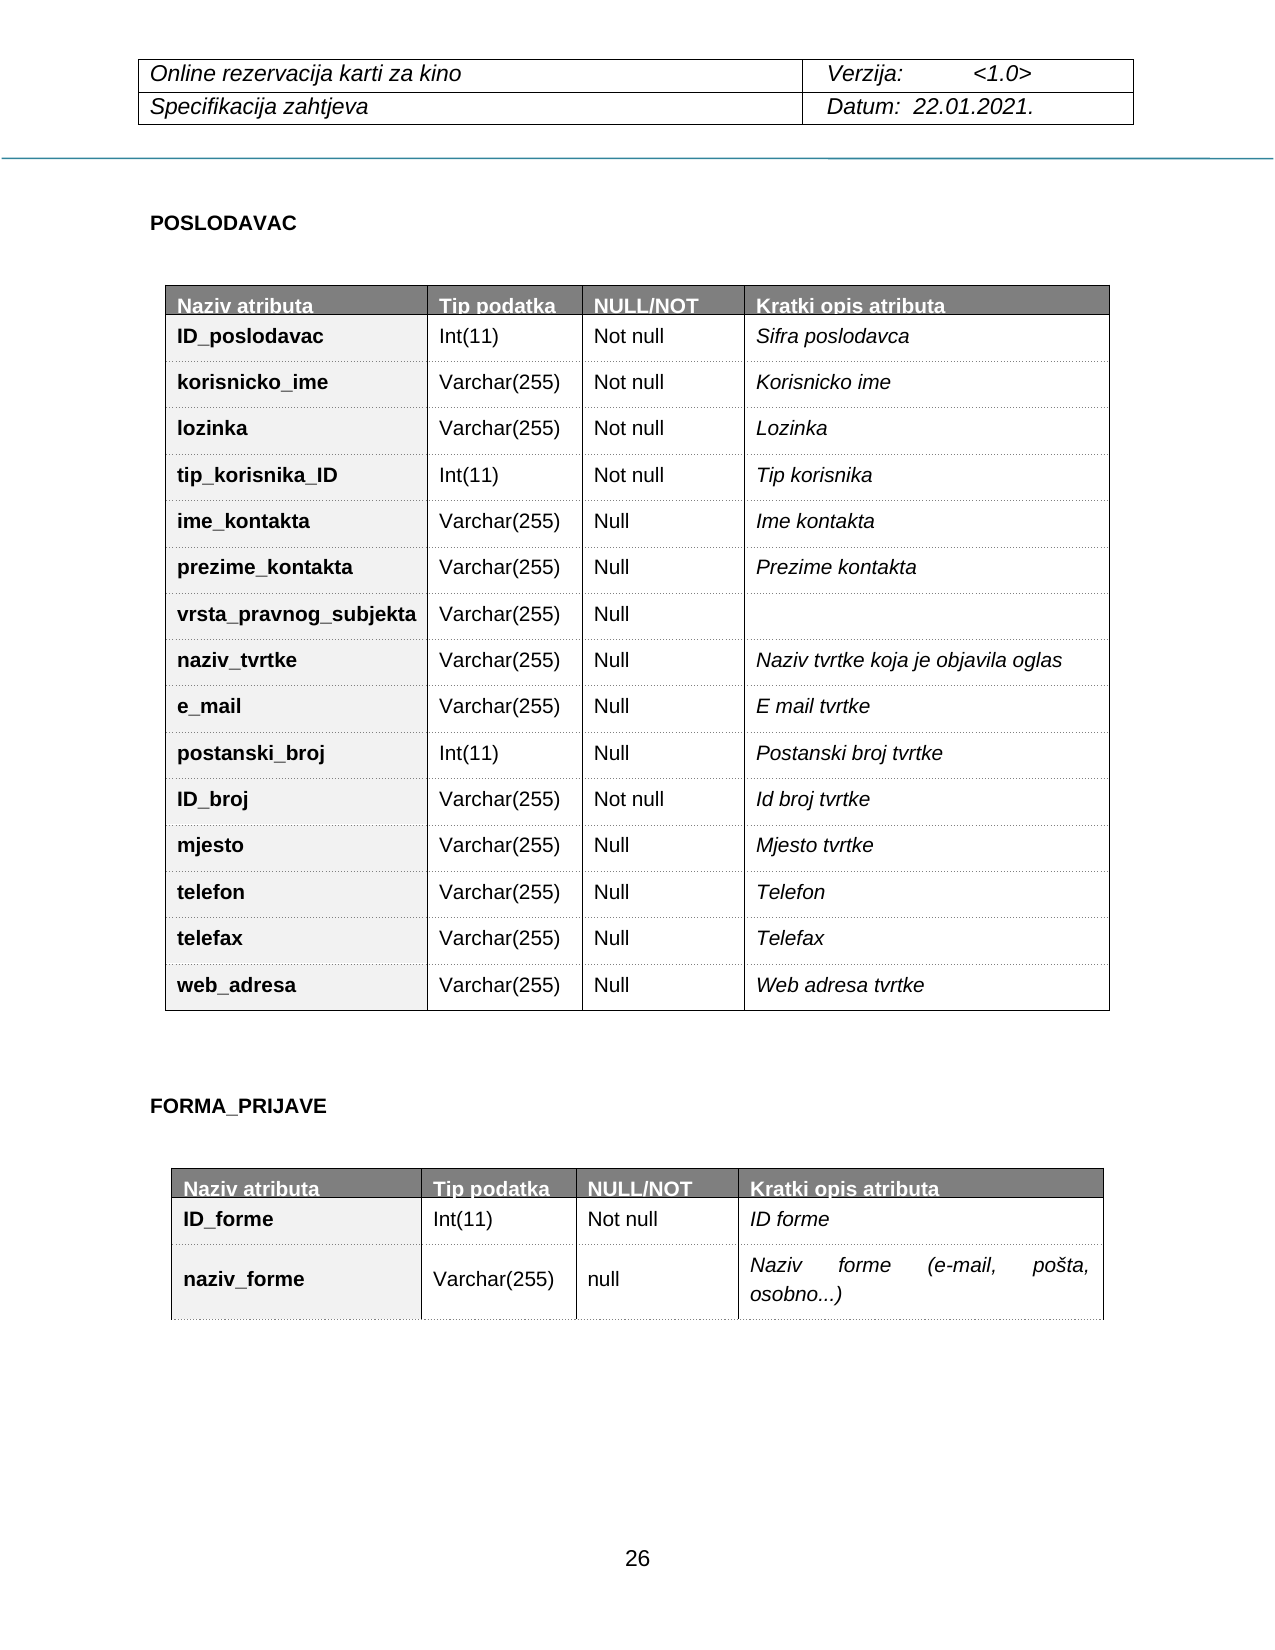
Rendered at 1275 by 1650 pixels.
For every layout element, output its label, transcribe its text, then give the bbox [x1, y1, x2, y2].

table_cell e_mail [166, 685, 427, 732]
table_cell web_adresa [166, 964, 427, 1010]
table_cell null [577, 1244, 738, 1319]
table_cell Varchar(255) [422, 1244, 576, 1319]
table_cell Naziv tvrtke koja je objavila oglas [745, 639, 1109, 685]
table_cell korisnicko_ime [166, 361, 427, 407]
table_cell Web adresa tvrtke [745, 964, 1109, 1010]
table_cell Int(11) [422, 1198, 576, 1244]
table_header Naziv atributa [166, 286, 427, 314]
table_cell ID forme [739, 1198, 1103, 1244]
table_cell ime_kontakta [166, 500, 427, 546]
table_cell Varchar(255) [428, 639, 582, 685]
table_cell Not null [583, 778, 744, 824]
table_cell Varchar(255) [428, 593, 582, 639]
table_cell Varchar(255) [428, 825, 582, 871]
table_cell Int(11) [428, 732, 582, 778]
table_cell Not null [583, 407, 744, 454]
table_cell Lozinka [745, 407, 1109, 454]
table_cell Null [583, 917, 744, 963]
table_cell Varchar(255) [428, 500, 582, 546]
table_cell Null [583, 732, 744, 778]
table_cell Varchar(255) [428, 778, 582, 824]
table_cell postanski_broj [166, 732, 427, 778]
table_cell telefax [166, 917, 427, 963]
table_cell Null [583, 871, 744, 917]
table_cell ID_forme [172, 1198, 421, 1244]
table_cell Varchar(255) [428, 685, 582, 732]
table_cell Null [583, 500, 744, 546]
table_cell ID_poslodavac [166, 315, 427, 361]
table_header Kratki opis atributa [739, 1169, 1103, 1197]
table_cell Null [583, 639, 744, 685]
table_cell telefon [166, 871, 427, 917]
table_cell vrsta_pravnog_subjekta [166, 593, 427, 639]
table_cell Postanski broj tvrtke [745, 732, 1109, 778]
table_cell Null [583, 964, 744, 1010]
table_cell tip_korisnika_ID [166, 454, 427, 500]
table_cell Varchar(255) [428, 964, 582, 1010]
table_cell Int(11) [428, 454, 582, 500]
table_cell Not null [583, 454, 744, 500]
table_cell naziv_tvrtke [166, 639, 427, 685]
table_cell Int(11) [428, 315, 582, 361]
table_cell Null [583, 825, 744, 871]
table_header Naziv atributa [172, 1169, 421, 1197]
table_cell Varchar(255) [428, 546, 582, 593]
table_cell Varchar(255) [428, 361, 582, 407]
table_cell Varchar(255) [428, 407, 582, 454]
table_cell [745, 593, 1109, 639]
table_cell Tip korisnika [745, 454, 1109, 500]
table_cell Id broj tvrtke [745, 778, 1109, 824]
text FORMA_PRIJAVE [150, 1093, 1125, 1117]
table_cell Telefon [745, 871, 1109, 917]
table_cell Prezime kontakta [745, 546, 1109, 593]
table_cell Varchar(255) [428, 871, 582, 917]
table_cell Not null [583, 361, 744, 407]
table_cell Null [583, 593, 744, 639]
table_cell naziv_forme [172, 1244, 421, 1319]
text POSLODAVAC [150, 210, 1125, 234]
table_cell Not null [583, 315, 744, 361]
table_cell Ime kontakta [745, 500, 1109, 546]
table_cell mjesto [166, 825, 427, 871]
table_cell Mjesto tvrtke [745, 825, 1109, 871]
table_cell Null [583, 685, 744, 732]
table_cell Null [583, 546, 744, 593]
table_header Tip podatka [428, 286, 582, 314]
table_cell Not null [577, 1198, 738, 1244]
table_cell ID_broj [166, 778, 427, 824]
table_header Tip podatka [422, 1169, 576, 1197]
table_cell E mail tvrtke [745, 685, 1109, 732]
table_cell Naziv forme (e-mail, pošta, osobno...) [739, 1244, 1103, 1319]
table_cell Telefax [745, 917, 1109, 963]
table_header NULL/NOT NULL [577, 1169, 738, 1197]
table_header NULL/NOT NULL [583, 286, 744, 314]
table_cell Korisnicko ime [745, 361, 1109, 407]
table_cell lozinka [166, 407, 427, 454]
table_header Kratki opis atributa [745, 286, 1109, 314]
table_cell Sifra poslodavca [745, 315, 1109, 361]
table_cell prezime_kontakta [166, 546, 427, 593]
table_cell Varchar(255) [428, 917, 582, 963]
